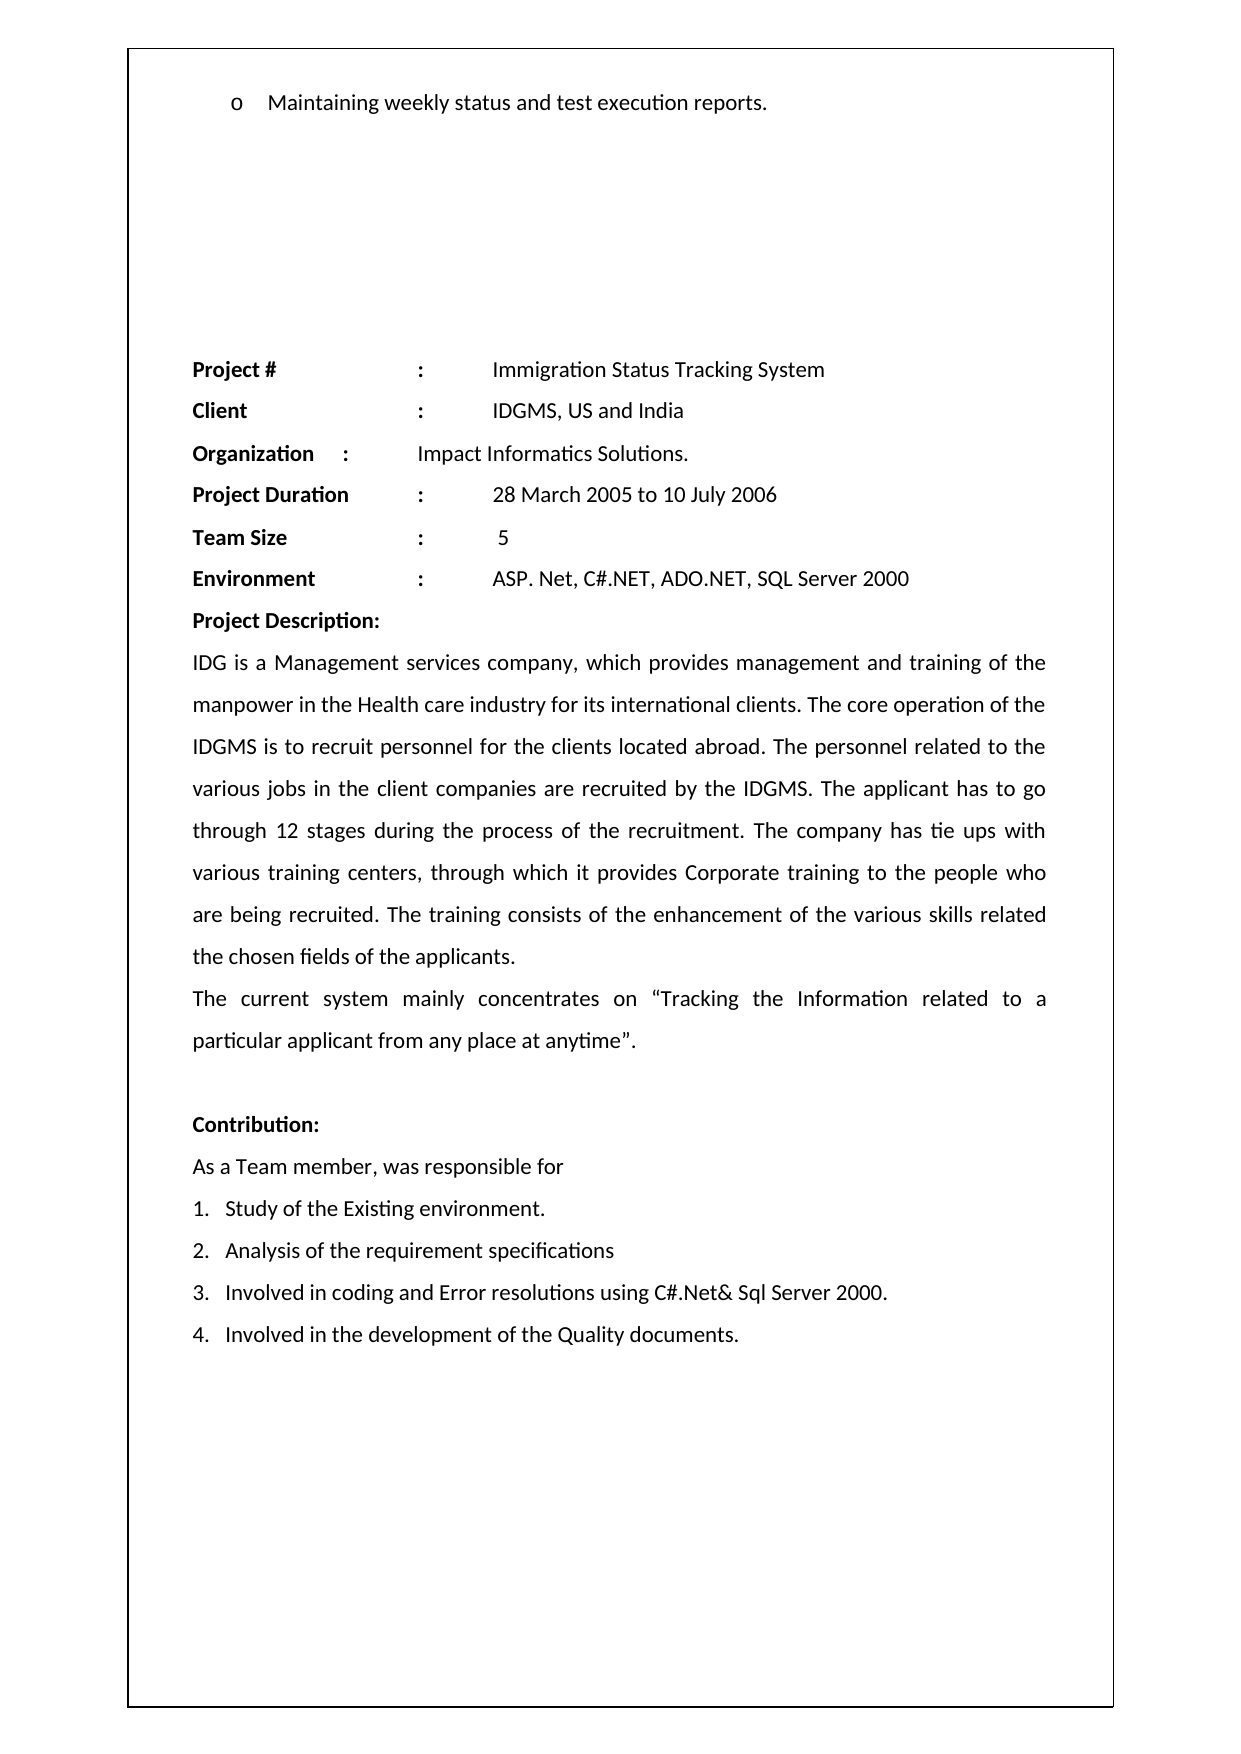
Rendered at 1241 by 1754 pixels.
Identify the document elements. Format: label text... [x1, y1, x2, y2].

text 1. Study of the Existing environment. [192, 1194, 1048, 1222]
text Project # : Immigration Status Tracking System [192, 355, 1048, 383]
text Contribution: [192, 1110, 1048, 1138]
text Client : IDGMS, US and India [192, 397, 1048, 425]
text Project Description: [192, 607, 1048, 634]
text Environment : ASP. Net, C#.NET, ADO.NET, SQL Server 2000 [192, 564, 1048, 593]
text IDG is a Management services company, which provides management and training of the manpower in the Health care industry for its international clients. The core operation of the IDGMS is to recruit personnel for the clients located abroad. The personnel related to the various jobs in the client companies are recruited by the IDGMS. The applicant has to go through 12 stages during the process of the recruitment. The company has tie ups with various training centers, through which it provides Corporate training to the people who are being recruited. The training consists of the enhancement of the various skills related the chosen fields of the applicants. [192, 648, 1048, 970]
text 4. Involved in the development of the Quality documents. [192, 1320, 1048, 1348]
list Maintaining weekly status and test execution reports. [230, 88, 1048, 117]
text As a Team member, was responsible for [192, 1152, 1048, 1180]
text 3. Involved in coding and Error resolutions using C#.Net& Sql Server 2000. [192, 1278, 1048, 1306]
text The current system mainly concentrates on “Tracking the Information related to a particular applicant from any place at anytime”. [192, 984, 1048, 1054]
text Project Duration : 28 March 2005 to 10 July 2006 [192, 481, 1048, 509]
text Team Size : 5 [192, 523, 1048, 551]
text Organization : Impact Informatics Solutions. [192, 439, 1048, 467]
text 2. Analysis of the requirement specifications [192, 1236, 1048, 1264]
